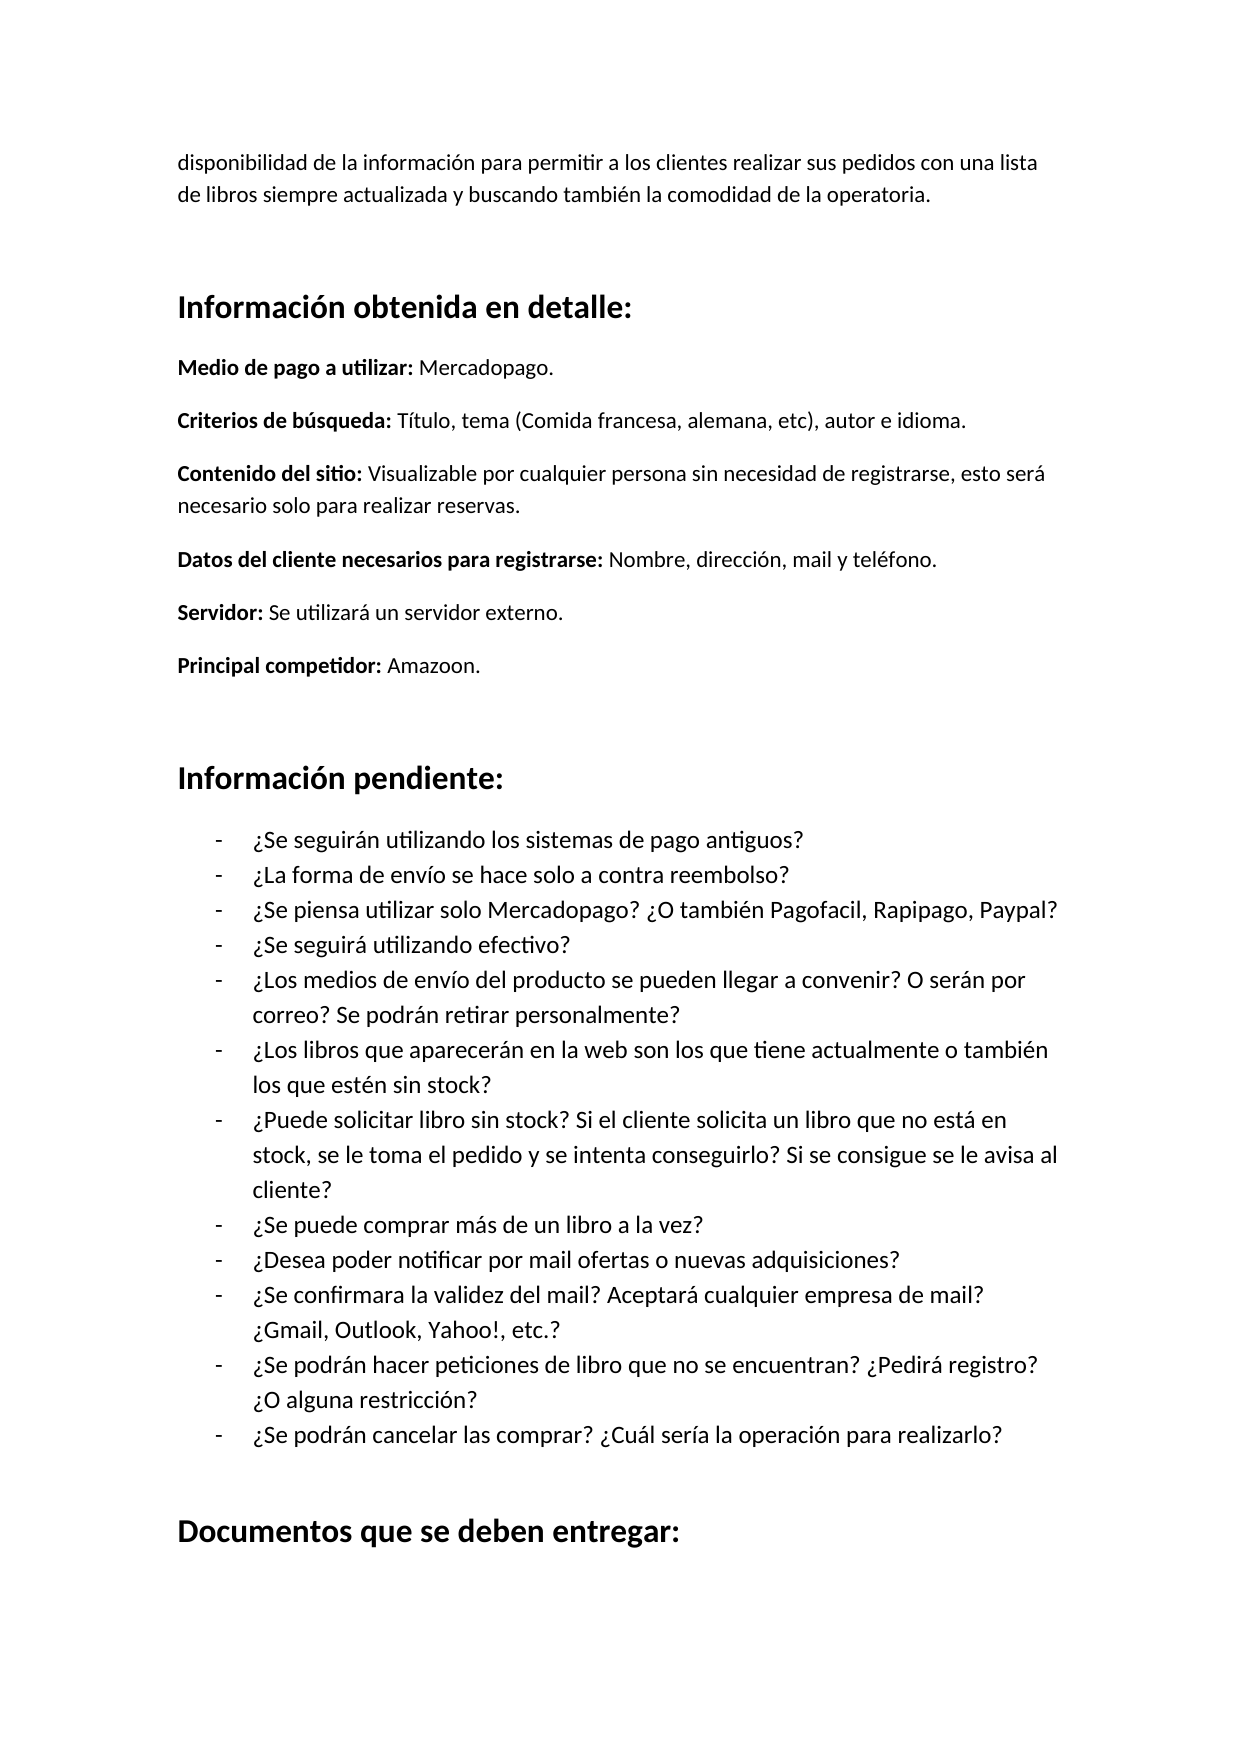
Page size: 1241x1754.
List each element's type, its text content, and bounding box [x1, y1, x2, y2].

text Medio de pago a utilizar: Mercadopago. [177, 353, 1063, 381]
text Información obtenida en detalle: [177, 286, 1063, 327]
list ¿Desea poder notificar por mail ofertas o nuevas adquisiciones? [215, 1244, 1063, 1275]
text Contenido del sitio: Visualizable por cualquier persona sin necesidad de registrarse, esto será necesario solo para realizar reservas. [177, 459, 1063, 520]
list ¿Se podrán hacer peticiones de libro que no se encuentran? ¿Pedirá registro? ¿O alguna restricción? [215, 1349, 1063, 1415]
list ¿La forma de envío se hace solo a contra reembolso? [215, 859, 1063, 890]
list ¿Puede solicitar libro sin stock? Si el cliente solicita un libro que no está en stock, se le toma el pedido y se intenta conseguirlo? Si se consigue se le avisa al cliente? [215, 1104, 1063, 1205]
text Información pendiente: [177, 757, 1063, 797]
list ¿Se seguirá utilizando efectivo? [215, 929, 1063, 960]
list ¿Los libros que aparecerán en la web son los que tiene actualmente o también los que estén sin stock? [215, 1034, 1063, 1100]
list ¿Los medios de envío del producto se pueden llegar a convenir? O serán por correo? Se podrán retirar personalmente? [215, 964, 1063, 1030]
list ¿Se piensa utilizar solo Mercadopago? ¿O también Pagofacil, Rapipago, Paypal? [215, 894, 1063, 925]
text Documentos que se deben entregar: [177, 1510, 1063, 1551]
list ¿Se confirmara la validez del mail? Aceptará cualquier empresa de mail? ¿Gmail, Outlook, Yahoo!, etc.? [215, 1279, 1063, 1345]
text Principal competidor: Amazoon. [177, 651, 1063, 679]
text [177, 148, 1063, 208]
text Servidor: Se utilizará un servidor externo. [177, 598, 1063, 626]
list ¿Se seguirán utilizando los sistemas de pago antiguos? [215, 824, 1063, 855]
list ¿Se puede comprar más de un libro a la vez? [215, 1209, 1063, 1240]
text Criterios de búsqueda: Título, tema (Comida francesa, alemana, etc), autor e idioma. [177, 406, 1063, 434]
list ¿Se podrán cancelar las comprar? ¿Cuál sería la operación para realizarlo? [215, 1419, 1063, 1450]
text Datos del cliente necesarios para registrarse: Nombre, dirección, mail y teléfono. [177, 545, 1063, 573]
